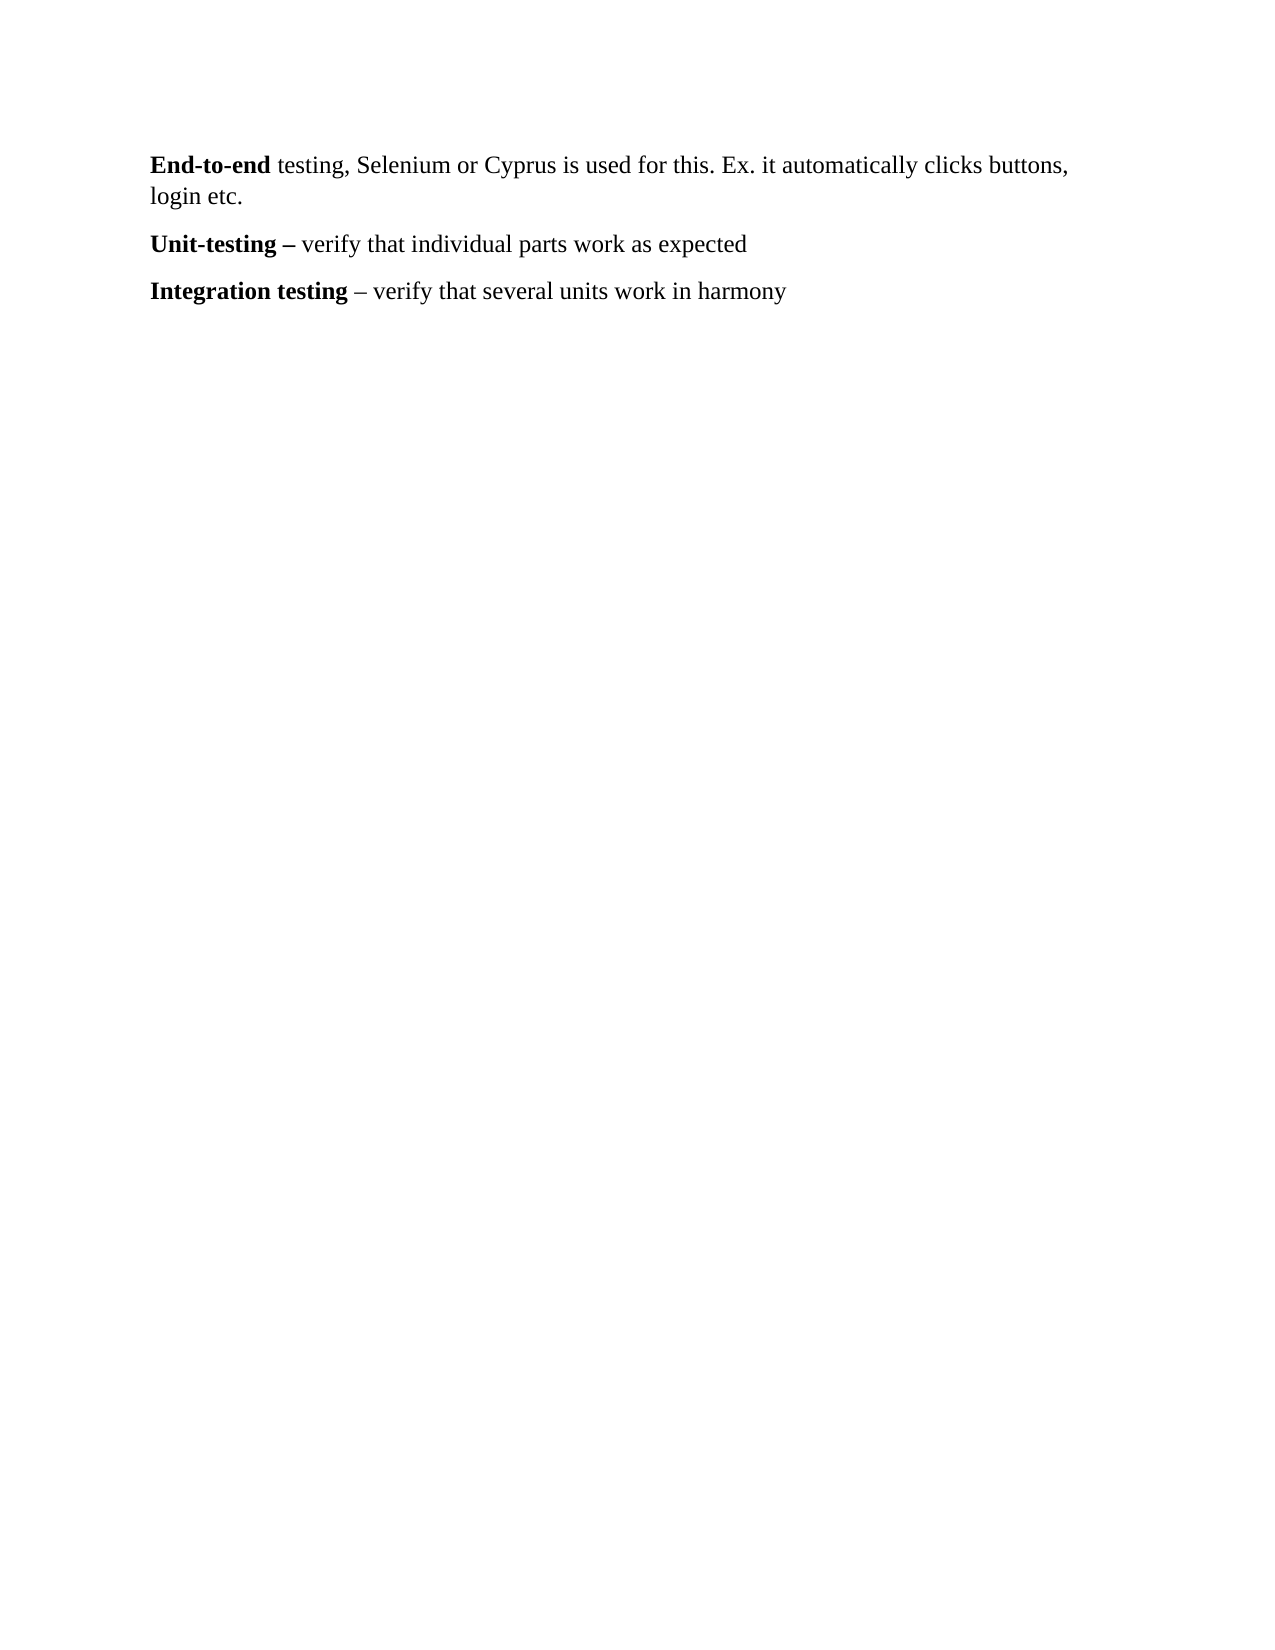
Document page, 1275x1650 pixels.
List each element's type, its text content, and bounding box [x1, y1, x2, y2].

text End-to-end testing, Selenium or Cyprus is used for this. Ex. it automatically clicks buttons, login etc. [150, 150, 1125, 210]
text Unit-testing – verify that individual parts work as expected [150, 229, 1125, 257]
text Integration testing – verify that several units work in harmony [150, 276, 1125, 305]
